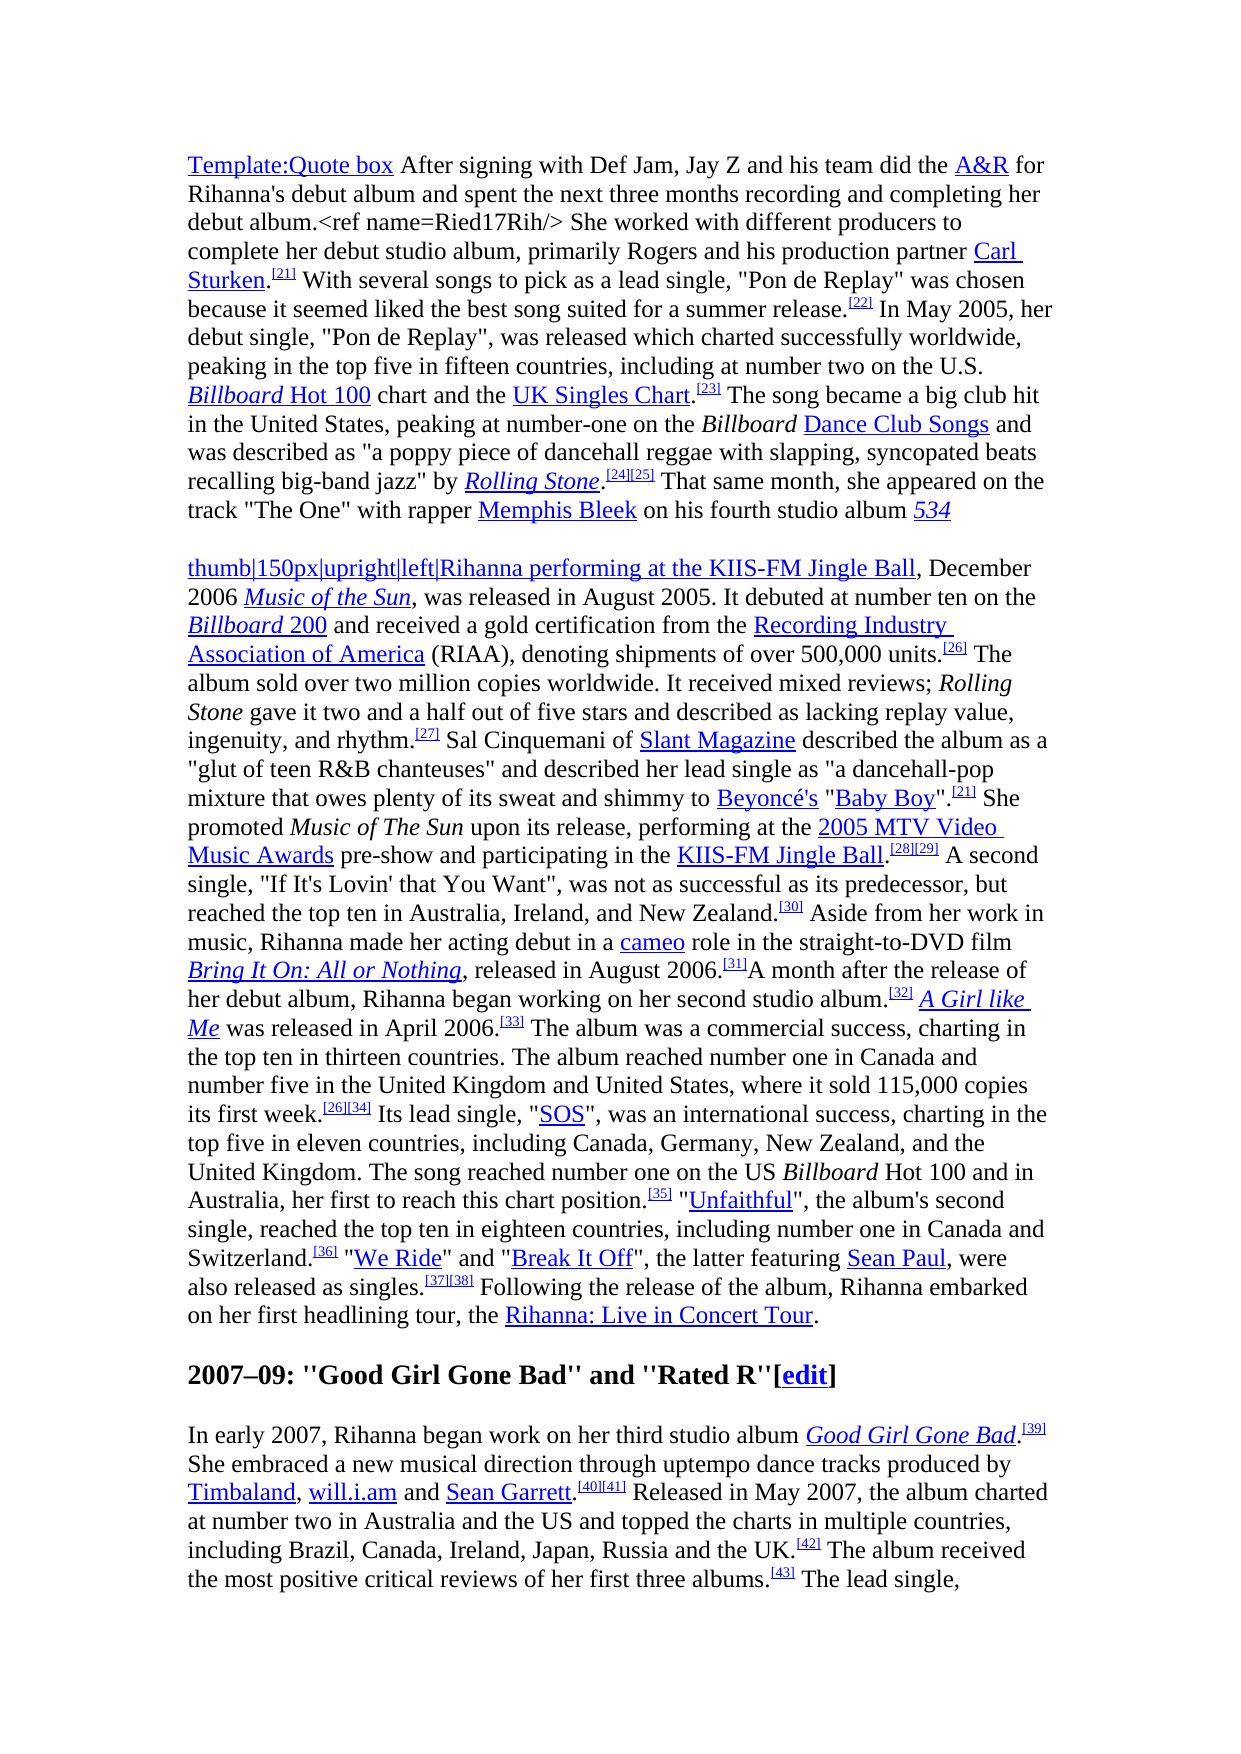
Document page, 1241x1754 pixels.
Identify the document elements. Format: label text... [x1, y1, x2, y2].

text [187, 1420, 1053, 1592]
text Template:Quote box After signing with Def Jam, Jay Z and his team did the A&R for Rihanna's debut album and spent the next three months recording and completing her debut album.<ref name=Ried17Rih/> She worked with different producers to complete her debut studio album, primarily Rogers and his production partner Carl Sturken.[21] With several songs to pick as a lead single, "Pon de Replay" was chosen because it seemed liked the best song suited for a summer release.[22] In May 2005, her debut single, "Pon de Replay", was released which charted successfully worldwide, peaking in the top five in fifteen countries, including at number two on the U.S. Billboard Hot 100 chart and the UK Singles Chart.[23] The song became a big club hit in the United States, peaking at number-one on the Billboard Dance Club Songs and was described as "a poppy piece of dancehall reggae with slapping, syncopated beats recalling big-band jazz" by Rolling Stone.[24][25] That same month, she appeared on the track "The One" with rapper Memphis Bleek on his fourth studio album 534 [187, 150, 1053, 524]
text thumb|150px|upright|left|Rihanna performing at the KIIS-FM Jingle Ball, December 2006 Music of the Sun, was released in August 2005. It debuted at number ten on the Billboard 200 and received a gold certification from the Recording Industry Association of America (RIAA), denoting shipments of over 500,000 units.[26] The album sold over two million copies worldwide. It received mixed reviews; Rolling Stone gave it two and a half out of five stars and described as lacking replay value, ingenuity, and rhythm.[27] Sal Cinquemani of Slant Magazine described the album as a "glut of teen R&B chanteuses" and described her lead single as "a dancehall-pop mixture that owes plenty of its sweat and shimmy to Beyoncé's "Baby Boy".[21] She promoted Music of The Sun upon its release, performing at the 2005 MTV Video Music Awards pre-show and participating in the KIIS-FM Jingle Ball.[28][29] A second single, "If It's Lovin' that You Want", was not as successful as its predecessor, but reached the top ten in Australia, Ireland, and New Zealand.[30] Aside from her work in music, Rihanna made her acting debut in a cameo role in the straight-to-DVD film Bring It On: All or Nothing, released in August 2006.[31]A month after the release of her debut album, Rihanna began working on her second studio album.[32] A Girl like Me was released in April 2006.[33] The album was a commercial success, charting in the top ten in thirteen countries. The album reached number one in Canada and number five in the United Kingdom and United States, where it sold 115,000 copies its first week.[26][34] Its lead single, "SOS", was an international success, charting in the top five in eleven countries, including Canada, Germany, New Zealand, and the United Kingdom. The song reached number one on the US Billboard Hot 100 and in Australia, her first to reach this chart position.[35] "Unfaithful", the album's second single, reached the top ten in eighteen countries, including number one in Canada and Switzerland.[36] "We Ride" and "Break It Off", the latter featuring Sean Paul, were also released as singles.[37][38] Following the release of the album, Rihanna embarked on her first headlining tour, the Rihanna: Live in Concert Tour. [187, 553, 1053, 1329]
subtitle 2007–09: ''Good Girl Gone Bad'' and ''Rated R''[edit] [187, 1358, 1053, 1391]
